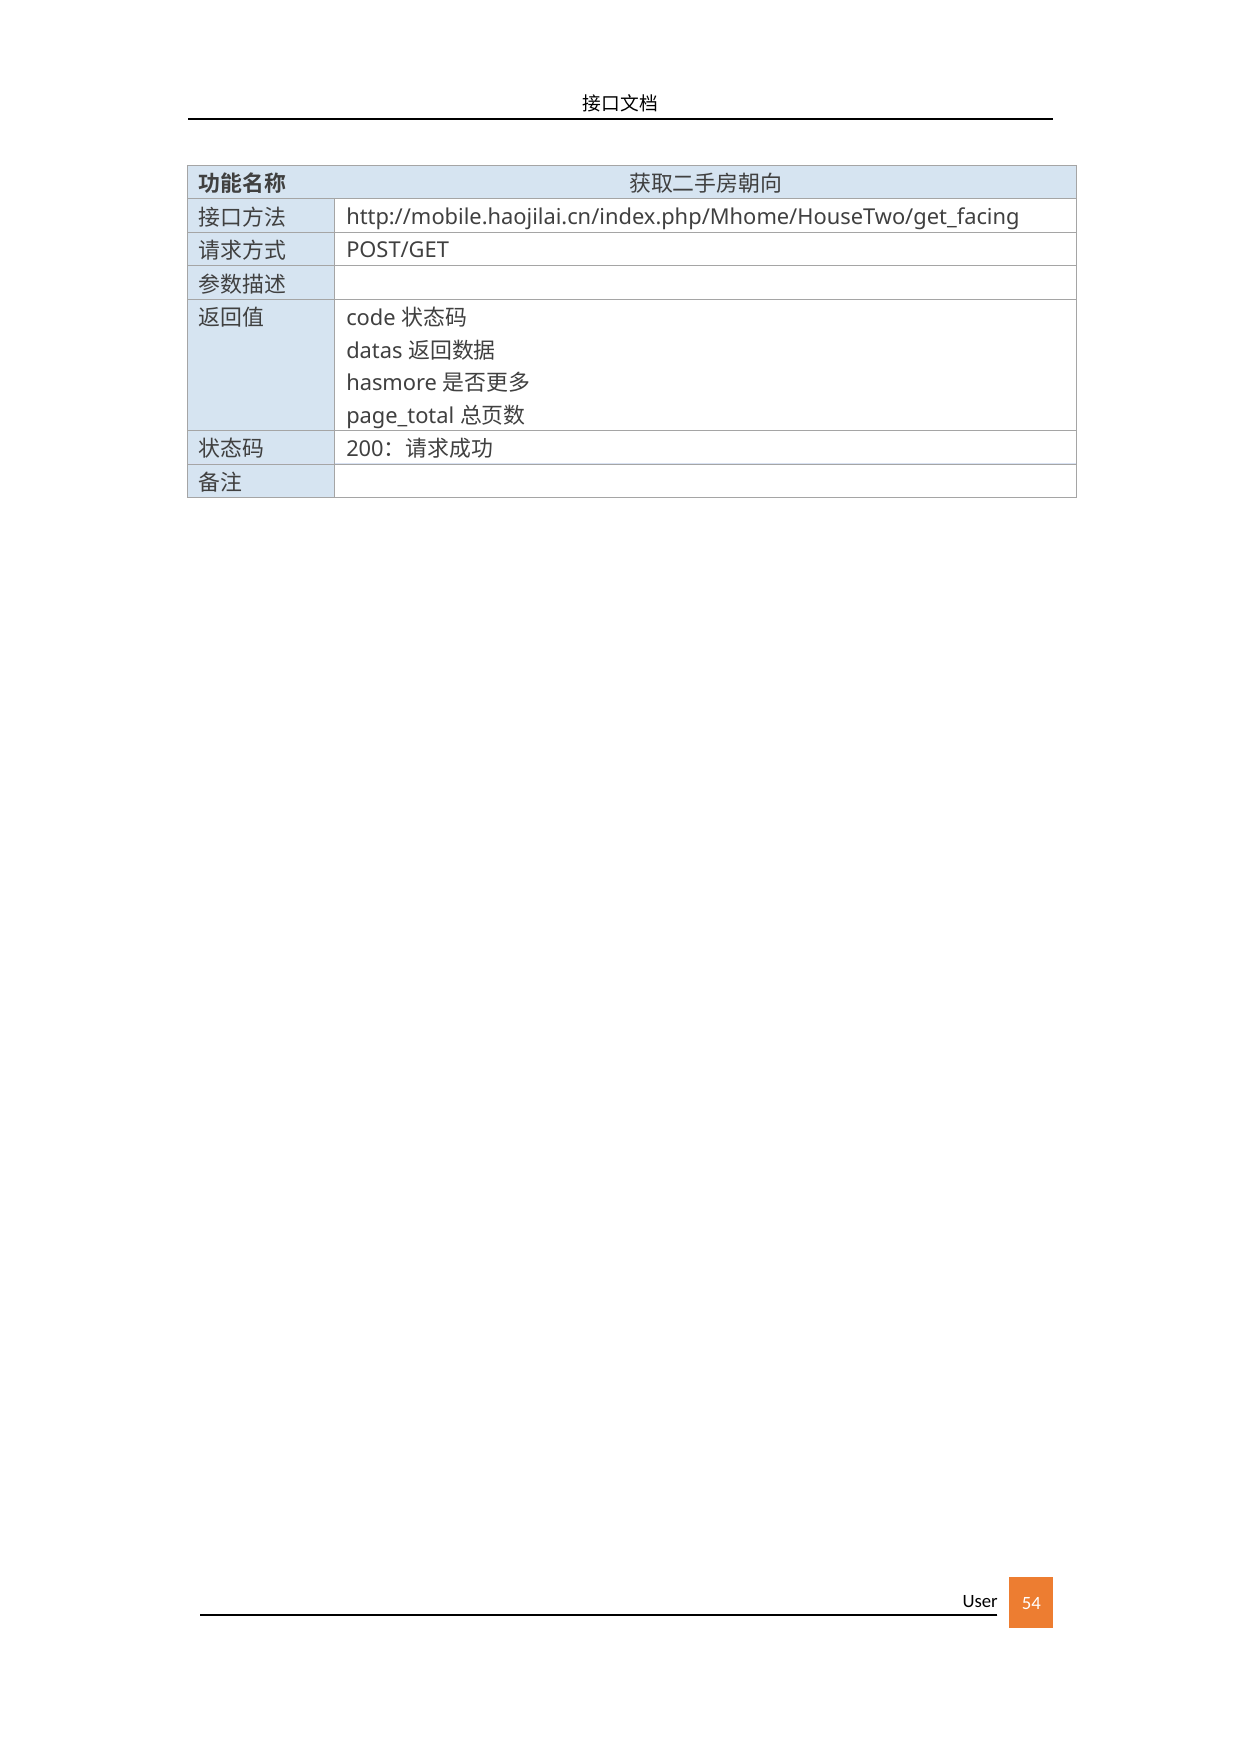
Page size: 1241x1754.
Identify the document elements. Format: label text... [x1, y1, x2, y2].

table_cell 接口方法 [188, 199, 334, 232]
table_cell POST/GET [335, 233, 1076, 265]
table_cell 请求方式 [188, 233, 334, 265]
table_cell http://mobile.haojilai.cn/index.php/Mhome/HouseTwo/get_facing [335, 199, 1076, 232]
table_cell code 状态码 datas 返回数据 hasmore 是否更多 page_total 总页数 [335, 300, 1076, 430]
table_cell 返回值 [188, 300, 334, 430]
table_cell 200：请求成功 [335, 431, 1076, 463]
table_cell 备注 [188, 465, 334, 497]
table_cell [335, 266, 1076, 299]
table_cell 参数描述 [188, 266, 334, 299]
table_cell [335, 465, 1076, 497]
table_header 功能名称 [188, 166, 335, 198]
table_header 获取二手房朝向 [335, 166, 1076, 198]
table_cell 状态码 [188, 431, 334, 463]
